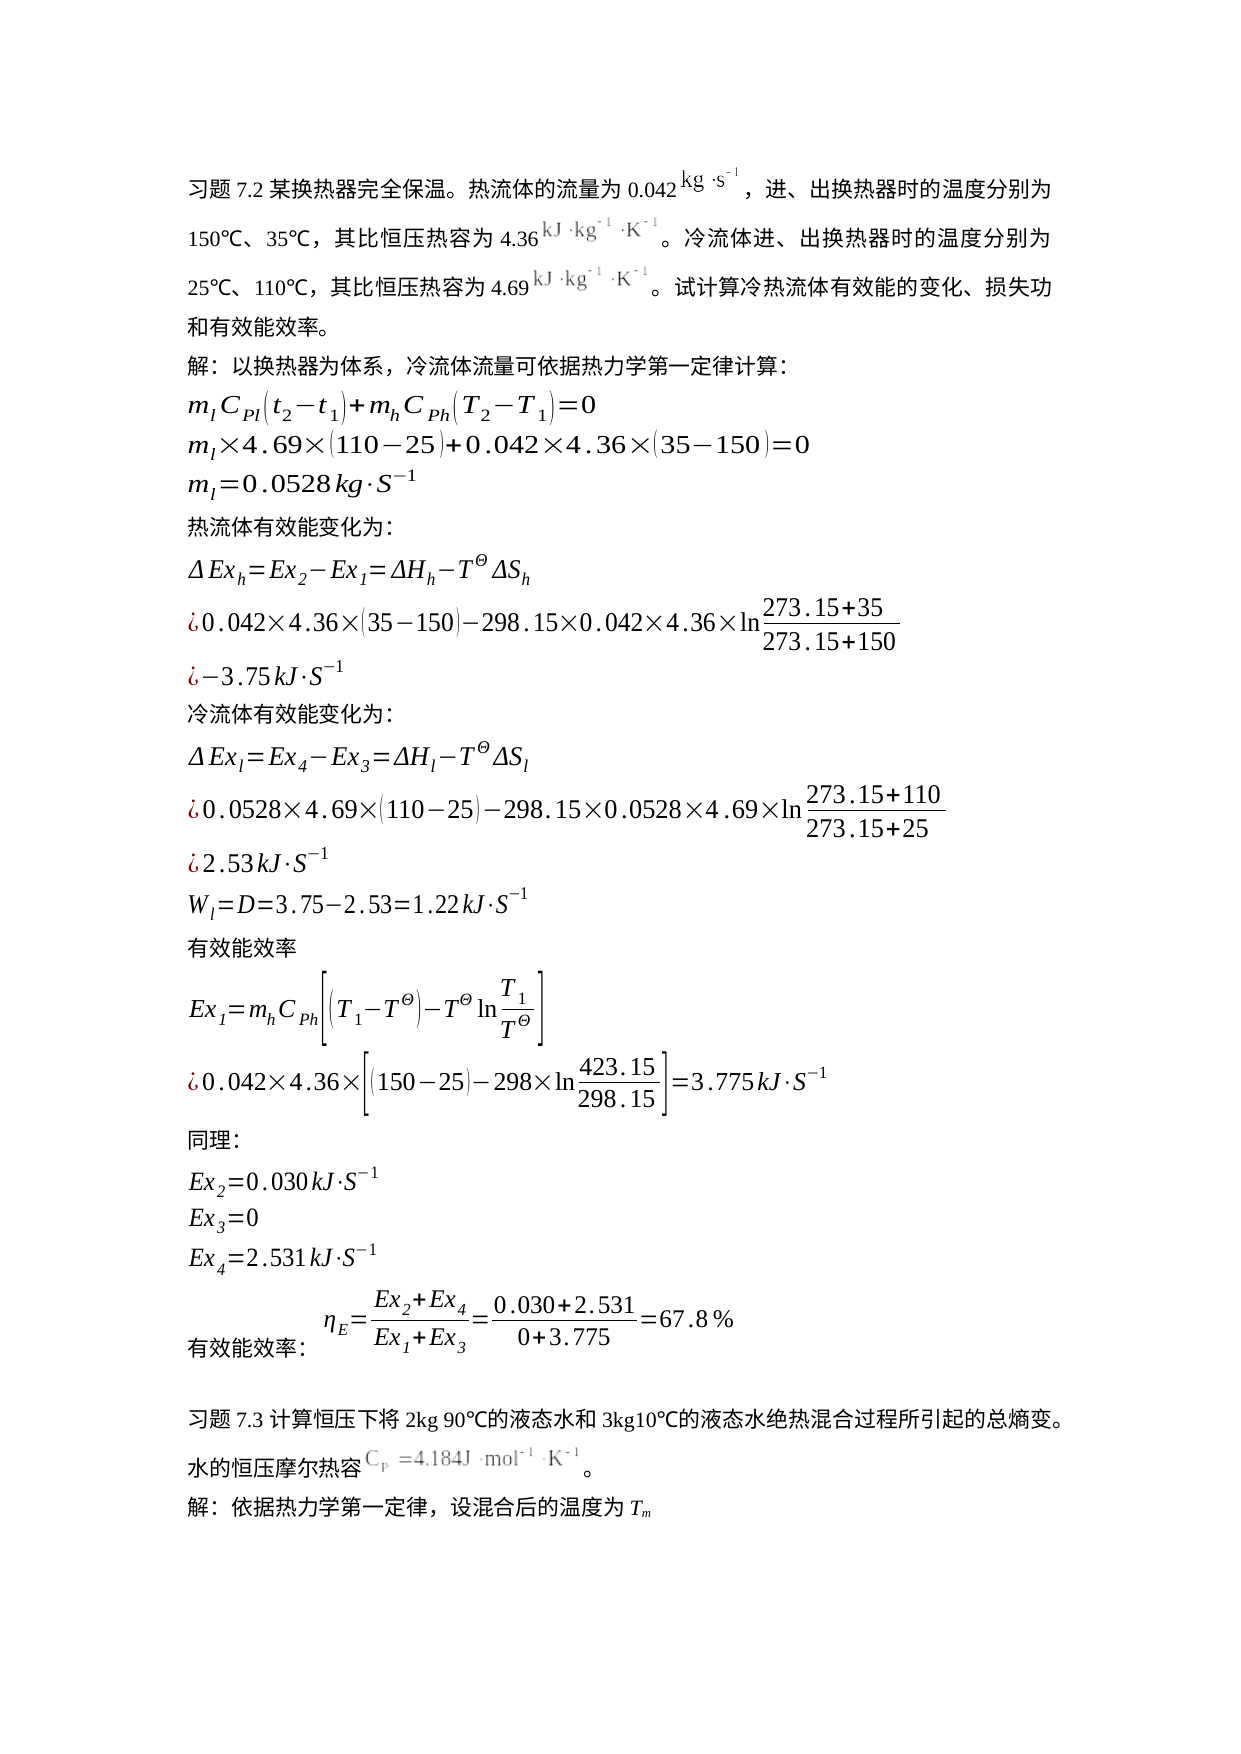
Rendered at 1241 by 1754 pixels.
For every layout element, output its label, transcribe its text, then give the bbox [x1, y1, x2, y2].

text 有效能效率 [187, 931, 1053, 962]
text 习题7.2 某换热器完全保温。热流体的流量为0.042，进、出换热器时的温度分别为、，其比恒压热容为4.36。冷流体进、出换热器时的温度分别为、，其比恒压热容为4.69。试计算冷热流体有效能的变化、损失功和有效能效率。 [187, 162, 1053, 341]
text 习题7.3 计算恒压下将 的液态水和的液态水绝热混合过程所引起的总熵变。水的恒压摩尔热容。 [187, 1402, 1053, 1482]
text 解：依据热力学第一定律，设混合后的温度为Tm [187, 1490, 1053, 1522]
text 有效能效率： [187, 1285, 1053, 1362]
text 冷流体有效能变化为： [187, 697, 1053, 729]
text 同理： [187, 1123, 1053, 1154]
text 热流体有效能变化为： [187, 510, 1053, 542]
text 解：以换热器为体系，冷流体流量可依据热力学第一定律计算： [187, 349, 1053, 381]
